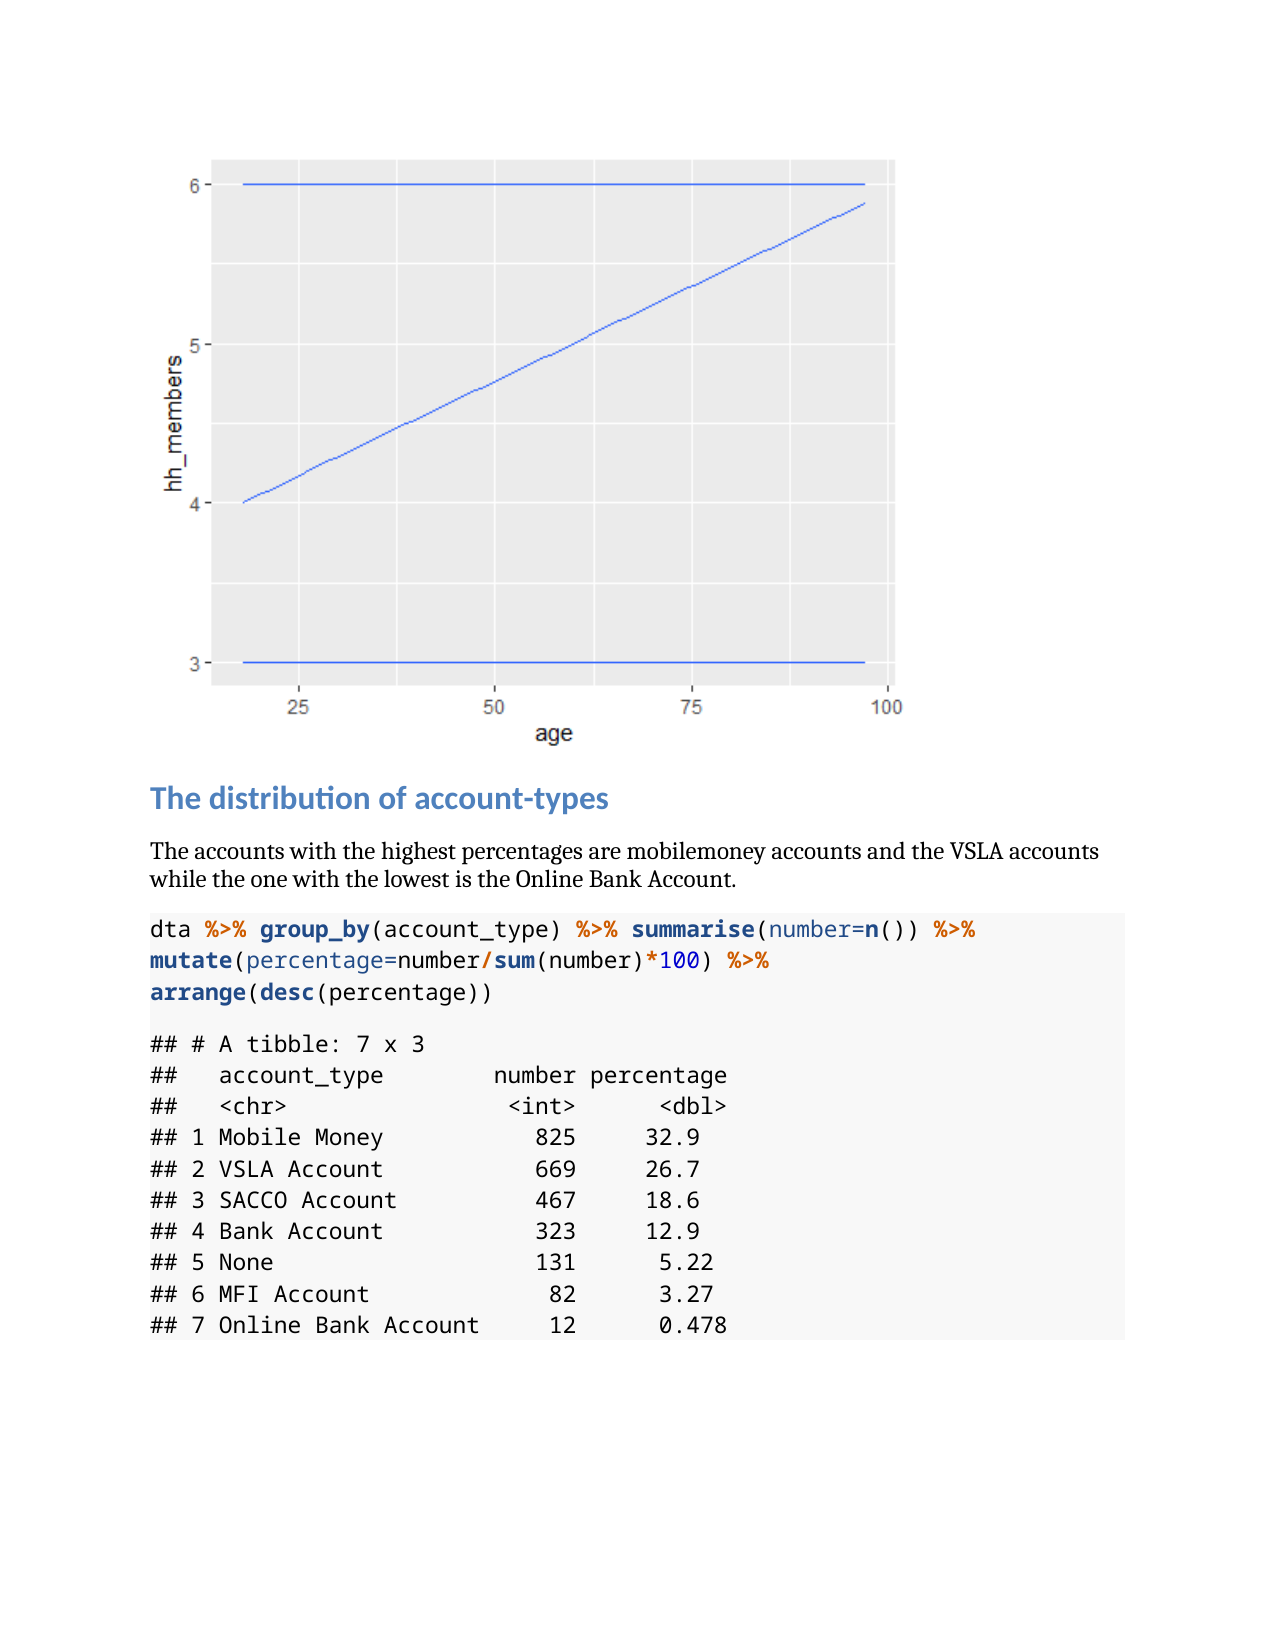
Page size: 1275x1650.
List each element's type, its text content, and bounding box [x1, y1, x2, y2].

subtitle The distribution of account-types [150, 777, 1125, 818]
picture [150, 150, 908, 757]
text The accounts with the highest percentages are mobilemoney accounts and the VSLA accounts while the one with the lowest is the Online Bank Account. [150, 837, 1125, 894]
text dta %>% group_by(account_type) %>% summarise(number=n()) %>% mutate(percentage=number/sum(number)*100) %>% arrange(desc(percentage)) [494, 913, 1125, 1007]
text ## # A tibble: 7 x 3 ## account_type number percentage ## <chr> <int> <dbl> ## 1 Mobile Money 825 32.9 ## 2 VSLA Account 669 26.7 ## 3 SACCO Account 467 18.6 ## 4 Bank Account 323 12.9 ## 5 None 131 5.22 ## 6 MFI Account 82 3.27 ## 7 Online Bank Account 12 0.478 [150, 1027, 1125, 1340]
